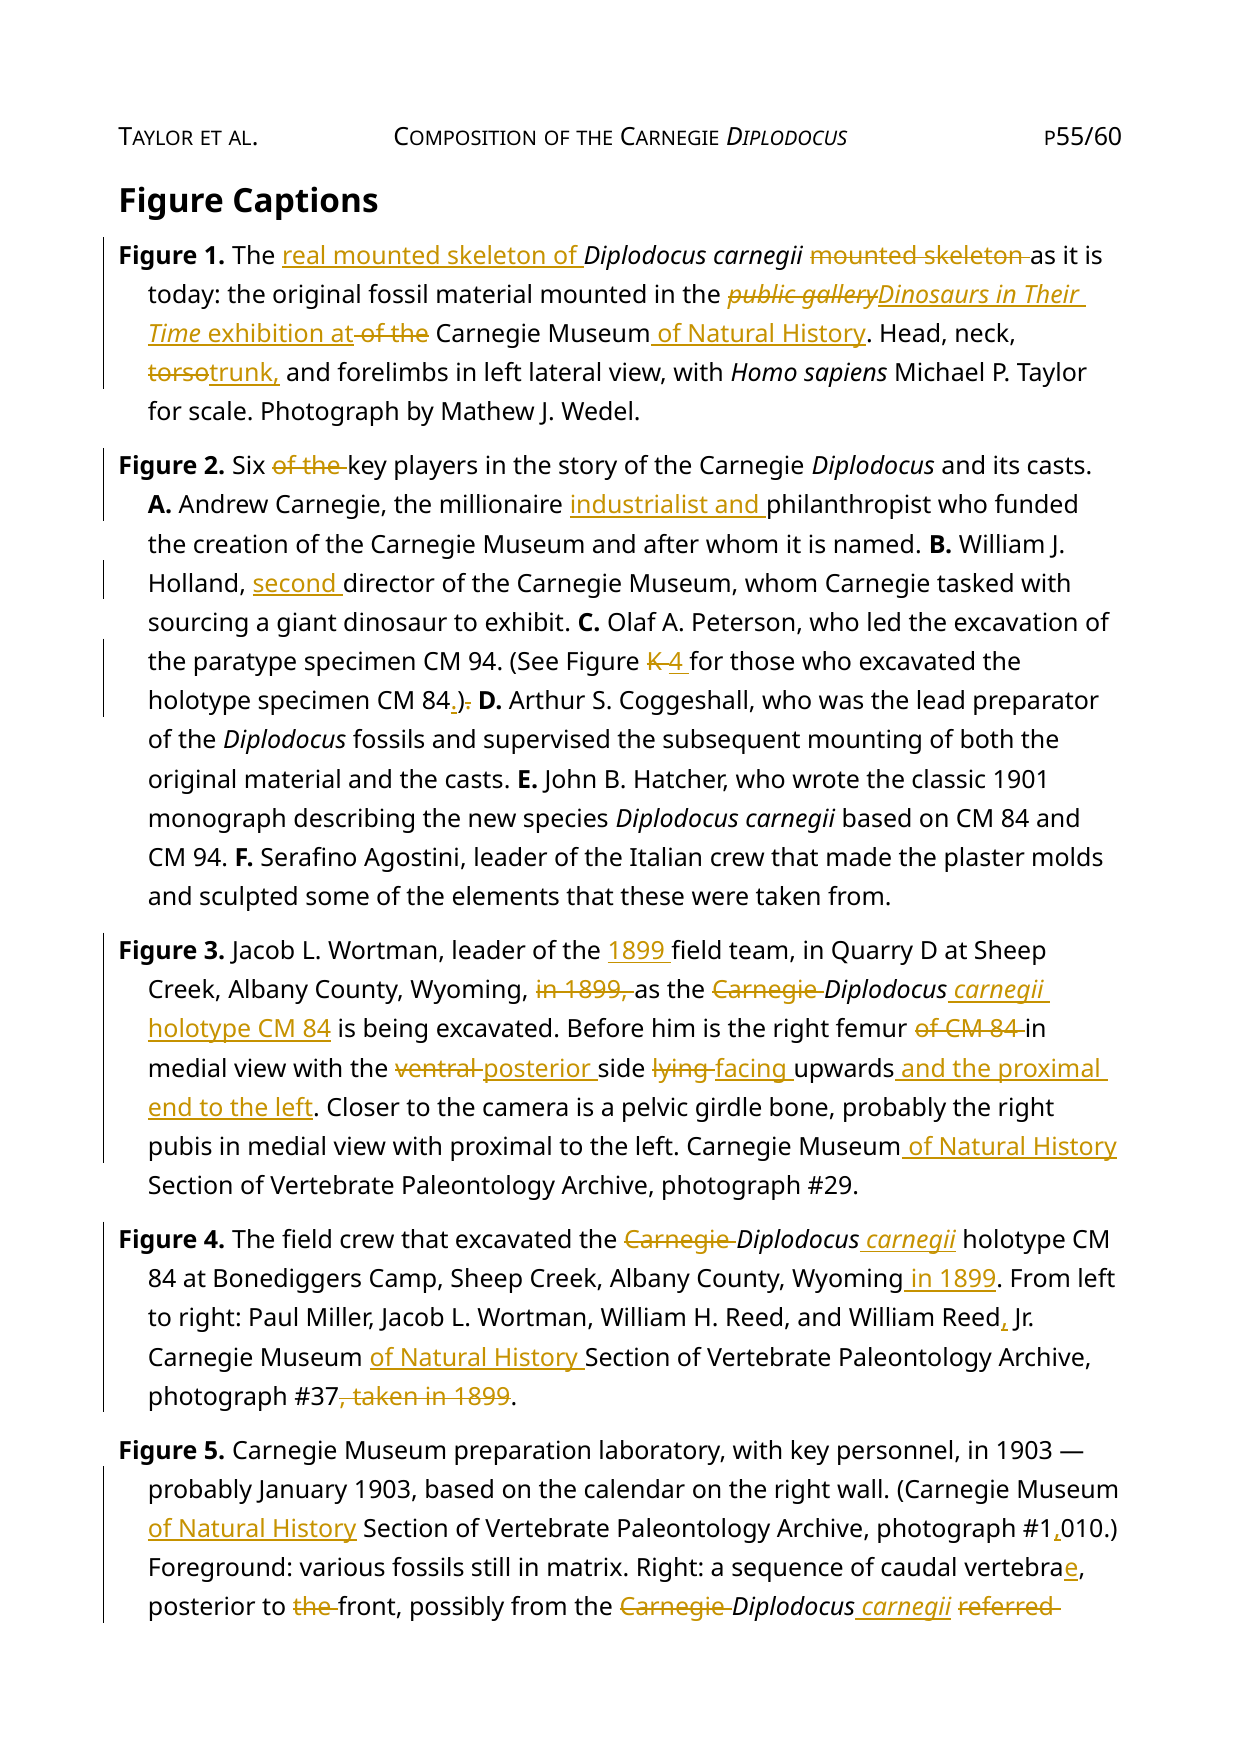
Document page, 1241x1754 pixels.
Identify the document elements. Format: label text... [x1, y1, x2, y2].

subtitle Figure Captions [118, 177, 1122, 222]
text Figure 2. Six key players in the story of the Carnegie Diplodocus and its casts. A. Andrew Carnegie, the millionaire philanthropist who funded the creation of the Carnegie Museum and after whom it is named. B. William J. Holland, director of the Carnegie Museum, whom Carnegie tasked with sourcing a giant dinosaur to exhibit. C. Olaf A. Peterson, who led the excavation of the paratype specimen CM 94. (See Figure for those who excavated the holotype specimen CM 84) D. Arthur S. Coggeshall, who was the lead preparator of the Diplodocus fossils and supervised the subsequent mounting of both the original material and the casts. E. John B. Hatcher, who wrote the classic 1901 monograph describing the new species Diplodocus carnegii based on CM 84 and CM 94. F. Serafino Agostini, leader of the Italian crew that made the plaster molds and sculpted some of the elements that these were taken from. [118, 448, 1122, 913]
text Figure 3. Jacob L. Wortman, leader of the field team, in Quarry D at Sheep Creek, Albany County, Wyoming, as the Diplodocus is being excavated. Before him is the right femur in medial view with the side upwards. Closer to the camera is a pelvic girdle bone, probably the right pubis in medial view with proximal to the left. Carnegie Museum Section of Vertebrate Paleontology Archive, photograph #29. [118, 933, 1122, 1202]
text Figure 4. The field crew that excavated the Diplodocus holotype CM 84 at Bonediggers Camp, Sheep Creek, Albany County, Wyoming. From left to right: Paul Miller, Jacob L. Wortman, William H. Reed, and William Reed Jr. Carnegie Museum Section of Vertebrate Paleontology Archive, photograph #37. [118, 1222, 1122, 1412]
text Figure 1. The Diplodocus carnegii as it is today: the original fossil material mounted in the Carnegie Museum. Head, neck, and forelimbs in left lateral view, with Homo sapiens Michael P. Taylor for scale. Photograph by Mathew J. Wedel. [118, 237, 1122, 428]
